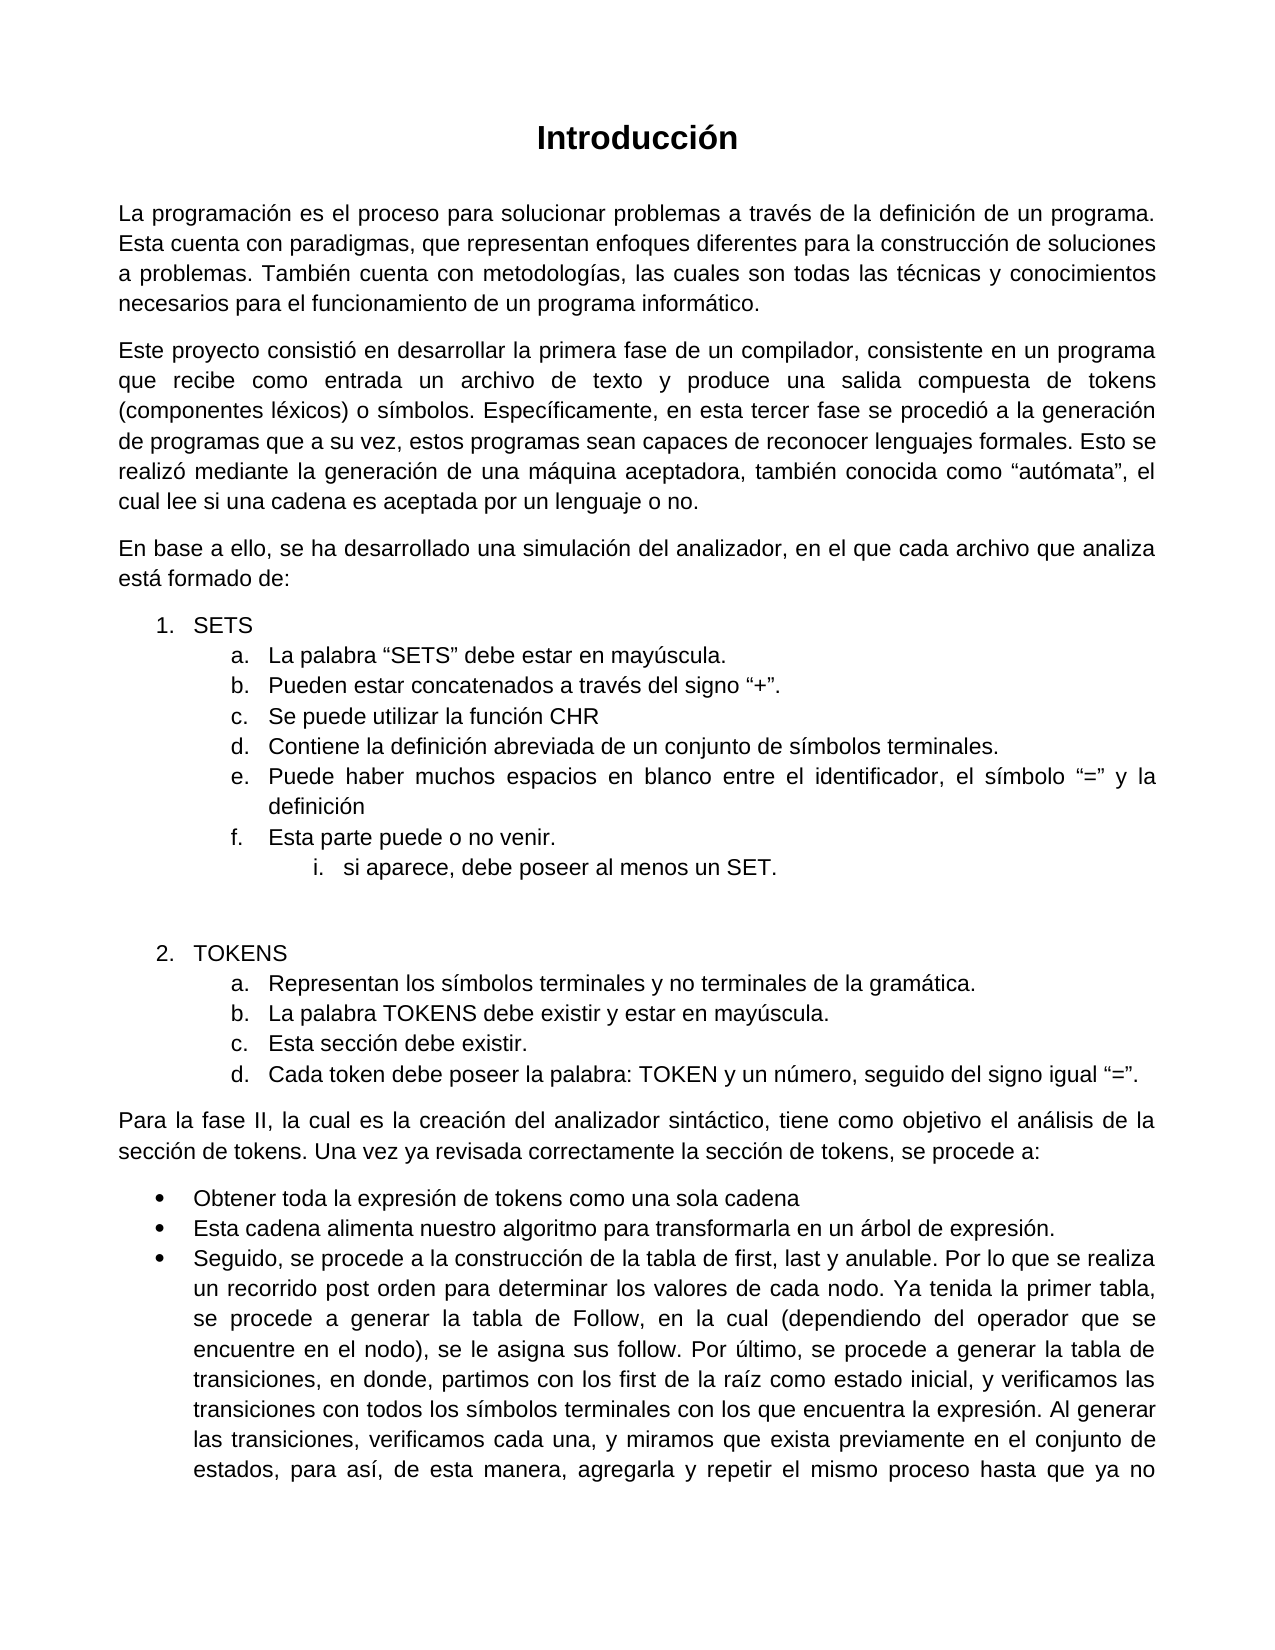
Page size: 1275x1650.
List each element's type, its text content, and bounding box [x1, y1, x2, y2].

list Puede haber muchos espacios en blanco entre el identificador, el símbolo “=” y la definición [231, 763, 1157, 820]
list Esta parte puede o no venir. [231, 823, 1157, 850]
list si aparece, debe poseer al menos un SET. [324, 854, 1157, 880]
text Para la fase II, la cual es la creación del analizador sintáctico, tiene como objetivo el análisis de la sección de tokens. Una vez ya revisada correctamente la sección de tokens, se procede a: [118, 1107, 1157, 1164]
text La programación es el proceso para solucionar problemas a través de la definición de un programa. Esta cuenta con paradigmas, que representan enfoques diferentes para la construcción de soluciones a problemas. También cuenta con metodologías, las cuales son todas las técnicas y conocimientos necesarios para el funcionamiento de un programa informático. [118, 199, 1157, 317]
list SETS [156, 612, 1157, 638]
list La palabra “SETS” debe estar en mayúscula. [231, 642, 1157, 669]
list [156, 1245, 1157, 1483]
list Se puede utilizar la función CHR [231, 703, 1157, 729]
list La palabra TOKENS debe existir y estar en mayúscula. [231, 1000, 1157, 1027]
list Cada token debe poseer la palabra: TOKEN y un número, seguido del signo igual “=”. [231, 1061, 1157, 1087]
text En base a ello, se ha desarrollado una simulación del analizador, en el que cada archivo que analiza está formado de: [118, 535, 1157, 592]
list Pueden estar concatenados a través del signo “+”. [231, 672, 1157, 699]
list TOKENS [156, 940, 1157, 966]
text Este proyecto consistió en desarrollar la primera fase de un compilador, consistente en un programa que recibe como entrada un archivo de texto y produce una salida compuesta de tokens (componentes léxicos) o símbolos. Específicamente, en esta tercer fase se procedió a la generación de programas que a su vez, estos programas sean capaces de reconocer lenguajes formales. Esto se realizó mediante la generación de una máquina aceptadora, también conocida como “autómata”, el cual lee si una cadena es aceptada por un lenguaje o no. [118, 337, 1157, 514]
list Representan los símbolos terminales y no terminales de la gramática. [231, 970, 1157, 996]
list Esta sección debe existir. [231, 1030, 1157, 1057]
list Esta cadena alimenta nuestro algoritmo para transformarla en un árbol de expresión. [156, 1215, 1157, 1241]
subtitle Introducción [118, 118, 1157, 157]
list Obtener toda la expresión de tokens como una sola cadena [156, 1184, 1157, 1211]
list Contiene la definición abreviada de un conjunto de símbolos terminales. [231, 733, 1157, 759]
